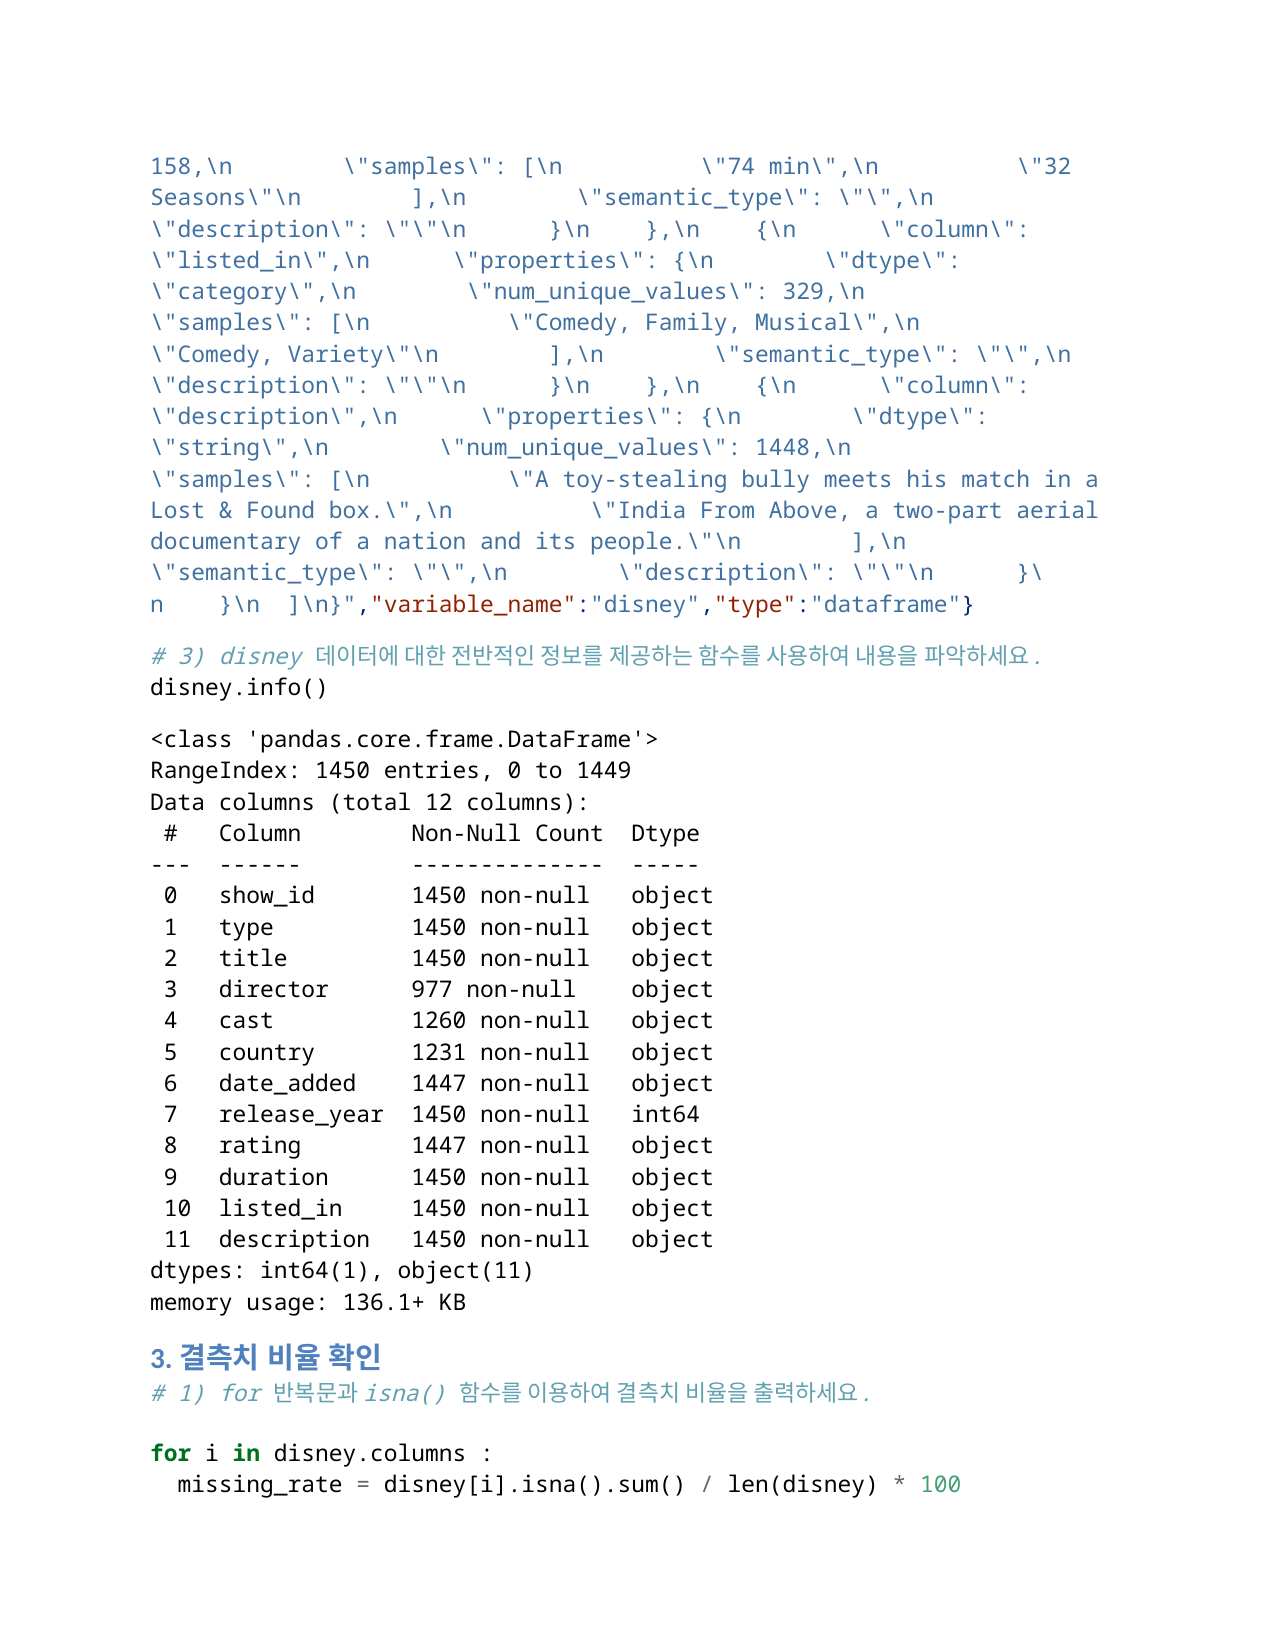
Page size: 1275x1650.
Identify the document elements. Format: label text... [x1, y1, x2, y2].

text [150, 1377, 1125, 1500]
text <class 'pandas.core.frame.DataFrame'> RangeIndex: 1450 entries, 0 to 1449 Data columns (total 12 columns): # Column Non-Null Count Dtype --- ------ -------------- ----- 0 show_id 1450 non-null object 1 type 1450 non-null object 2 title 1450 non-null object 3 director 977 non-null object 4 cast 1260 non-null object 5 country 1231 non-null object 6 date_added 1447 non-null object 7 release_year 1450 non-null int64 8 rating 1447 non-null object 9 duration 1450 non-null object 10 listed_in 1450 non-null object 11 description 1450 non-null object dtypes: int64(1), object(11) memory usage: 136.1+ KB [150, 723, 1125, 1317]
text # 3) disney 데이터에 대한 전반적인 정보를 제공하는 함수를 사용하여 내용을 파악하세요. disney.info() [150, 639, 1125, 702]
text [150, 150, 1125, 619]
subtitle 3. 결측치 비율 확인 [150, 1337, 1125, 1377]
